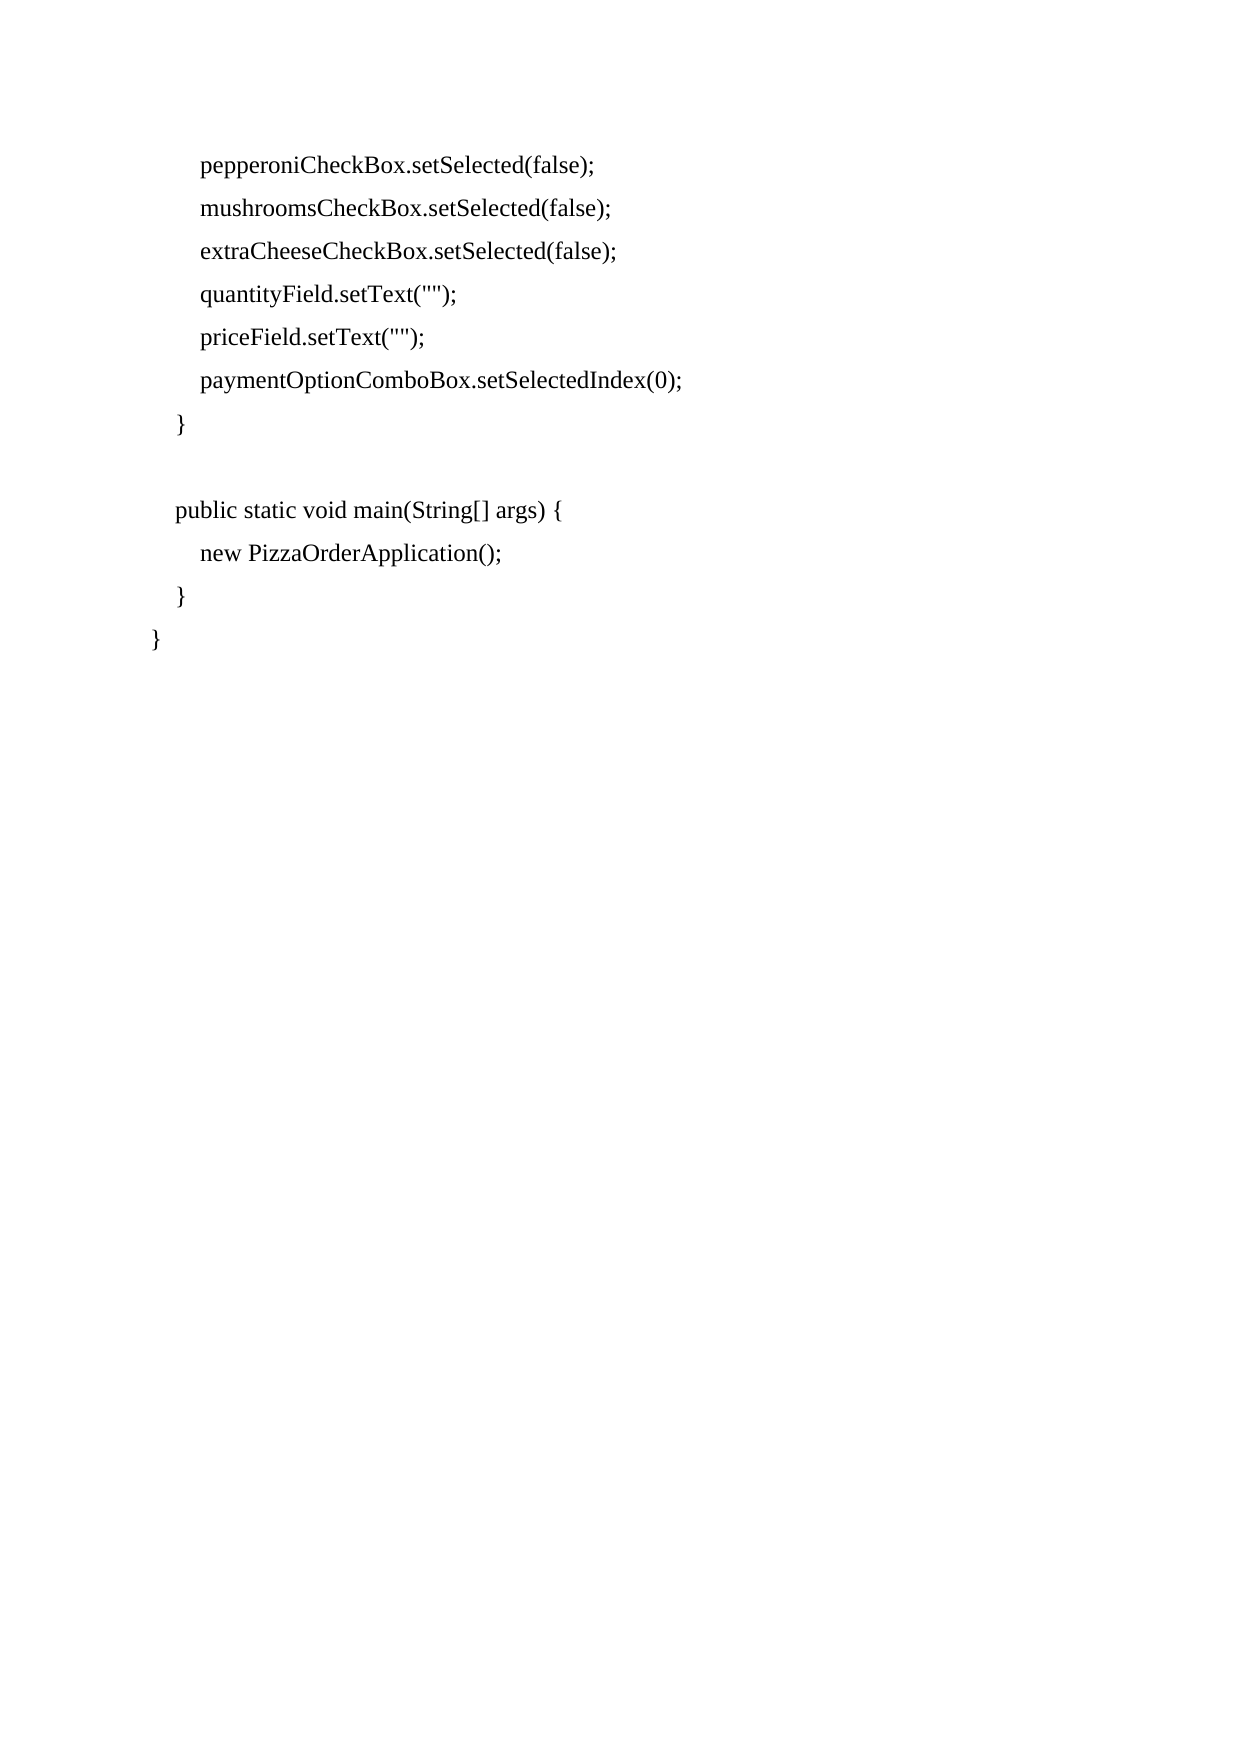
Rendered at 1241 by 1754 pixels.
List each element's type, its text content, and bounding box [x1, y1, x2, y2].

text pepperoniCheckBox.setSelected(false); [150, 150, 1090, 179]
text } [150, 409, 1090, 437]
text public static void main(String[] args) { [150, 495, 1090, 524]
text priceField.setText(""); [150, 322, 1090, 351]
text } [150, 624, 1090, 653]
text new PizzaOrderApplication(); [150, 538, 1090, 567]
text mushroomsCheckBox.setSelected(false); [150, 193, 1090, 222]
text extraCheeseCheckBox.setSelected(false); [150, 236, 1090, 265]
text quantityField.setText(""); [150, 279, 1090, 308]
text } [150, 581, 1090, 610]
text paymentOptionComboBox.setSelectedIndex(0); [150, 366, 1090, 394]
